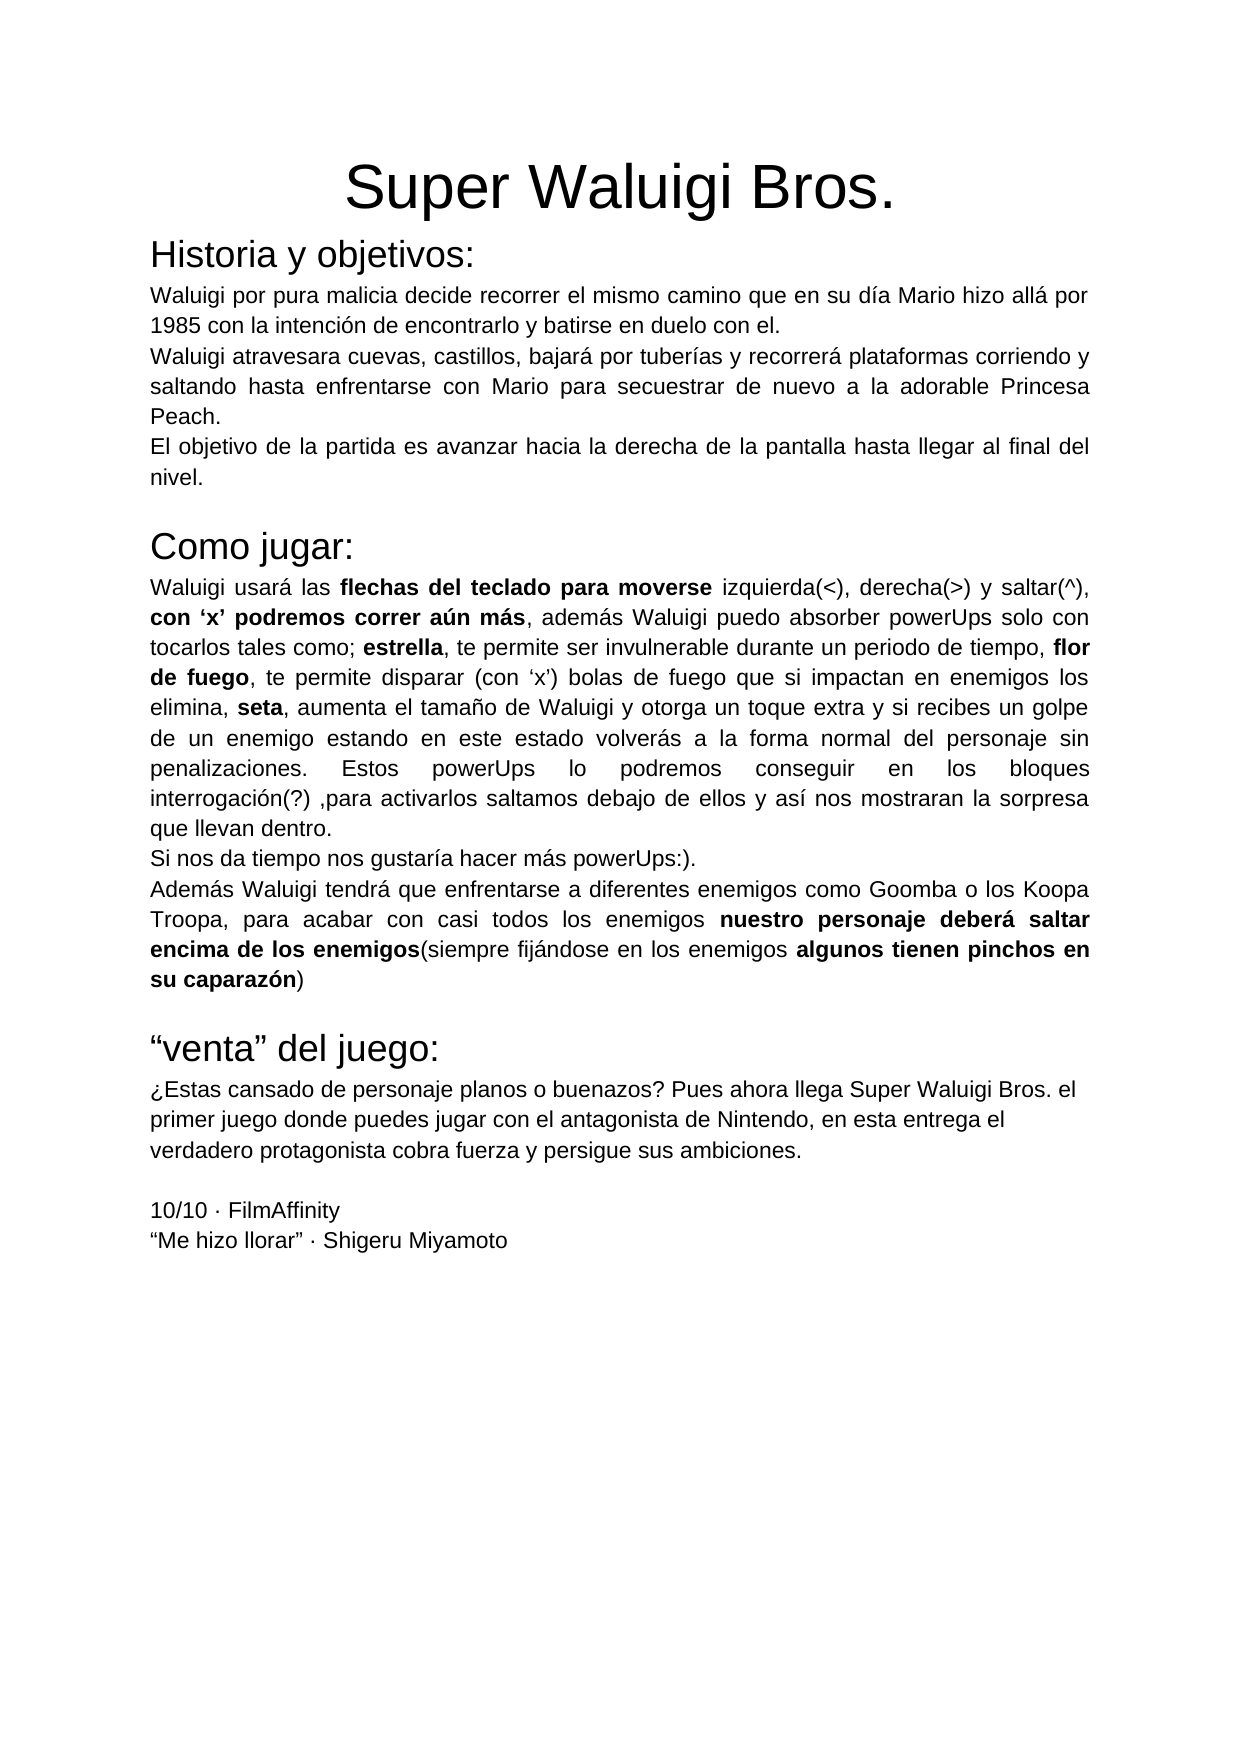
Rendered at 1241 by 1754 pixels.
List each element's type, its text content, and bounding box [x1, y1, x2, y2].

text Historia y objetivos: [150, 233, 1090, 276]
text Super Waluigi Bros. [750, 150, 1090, 222]
text Waluigi atravesara cuevas, castillos, bajará por tuberías y recorrerá plataformas corriendo y saltando hasta enfrentarse con Mario para secuestrar de nuevo a la adorable Princesa Peach. [150, 343, 1090, 429]
text ¿Estas cansado de personaje planos o buenazos? Pues ahora llega Super Waluigi Bros. el primer juego donde puedes jugar con el antagonista de Nintendo, en esta entrega el verdadero protagonista cobra fuerza y persigue sus ambiciones. [150, 1076, 1090, 1163]
text Waluigi usará las flechas del teclado para moverse izquierda(<), derecha(>) y saltar(^), con ‘x’ podremos correr aún más, además Waluigi puedo absorber powerUps solo con tocarlos tales como; estrella, te permite ser invulnerable durante un periodo de tiempo, flor de fuego, te permite disparar (con ‘x’) bolas de fuego que si impactan en enemigos los elimina, seta, aumenta el tamaño de Waluigi y otorga un toque extra y si recibes un golpe de un enemigo estando en este estado volverás a la forma normal del personaje sin penalizaciones. Estos powerUps lo podremos conseguir en los bloques interrogación(?) ,para activarlos saltamos debajo de ellos y así nos mostraran la sorpresa que llevan dentro. [150, 573, 1090, 841]
text Waluigi por pura malicia decide recorrer el mismo camino que en su día Mario hizo allá por 1985 con la intención de encontrarlo y batirse en duelo con el. [150, 282, 1090, 339]
text Además Waluigi tendrá que enfrentarse a diferentes enemigos como Goomba o los Koopa Troopa, para acabar con casi todos los enemigos nuestro personaje deberá saltar encima de los enemigos(siempre fijándose en los enemigos algunos tienen pinchos en su caparazón) [150, 876, 1090, 992]
text “Me hizo llorar” · Shigeru Miyamoto [150, 1227, 1090, 1253]
text 10/10 · FilmAffinity [150, 1197, 1090, 1223]
text Super Waluigi Bros. [150, 150, 528, 222]
text Si nos da tiempo nos gustaría hacer más powerUps:). [150, 845, 1090, 872]
text Como jugar: [150, 524, 1090, 567]
text El objetivo de la partida es avanzar hacia la derecha de la pantalla hasta llegar al final del nivel. [150, 433, 1090, 490]
text “venta” del juego: [150, 1027, 1090, 1070]
